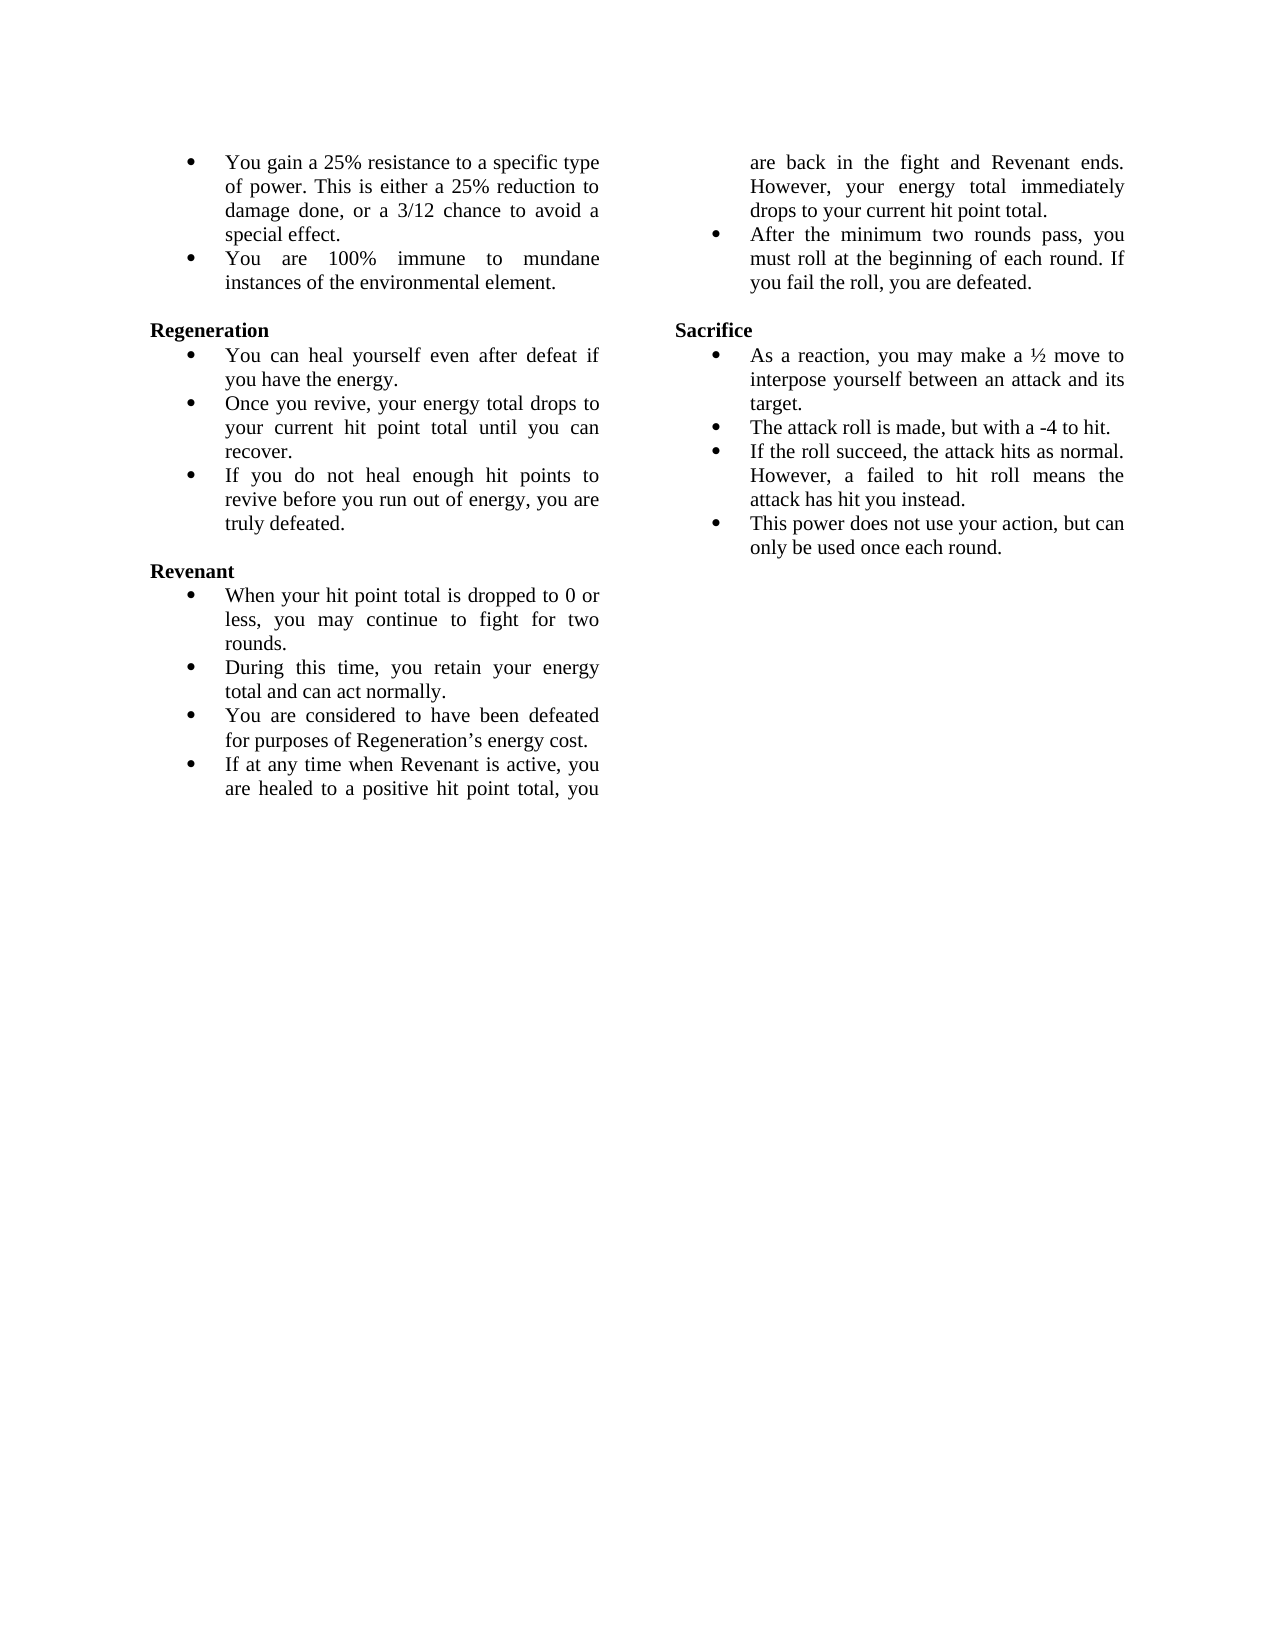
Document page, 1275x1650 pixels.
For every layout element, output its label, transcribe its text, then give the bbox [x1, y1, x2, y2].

text Sacrifice [675, 318, 1125, 342]
list You gain a 25% resistance to a specific type of power. This is either a 25% reduction to damage done, or a 3/12 chance to avoid a special effect. [187, 150, 600, 246]
list After the minimum two rounds pass, you must roll at the beginning of each round. If you fail the roll, you are defeated. [712, 222, 1125, 294]
list When your hit point total is dropped to 0 or less, you may continue to fight for two rounds. [187, 583, 600, 655]
list This power does not use your action, but can only be used once each round. [712, 511, 1125, 559]
list If at any time when Revenant is active, you are healed to a positive hit point total, you are back in the fight and Revenant ends. However, your energy total immediately drops to your current hit point total. [187, 752, 600, 800]
list If the roll succeed, the attack hits as normal. However, a failed to hit roll means the attack has hit you instead. [712, 439, 1125, 511]
list If at any time when Revenant is active, you are healed to a positive hit point total, you are back in the fight and Revenant ends. However, your energy total immediately drops to your current hit point total. [712, 150, 1125, 222]
list You are 100% immune to mundane instances of the environmental element. [187, 246, 600, 294]
list As a reaction, you may make a ½ move to interpose yourself between an attack and its target. [712, 342, 1125, 415]
list You can heal yourself even after defeat if you have the energy. [187, 342, 600, 391]
list You are considered to have been defeated for purposes of Regeneration’s energy cost. [187, 703, 600, 752]
text Revenant [150, 559, 600, 583]
list During this time, you retain your energy total and can act normally. [187, 655, 600, 703]
list Once you revive, your energy total drops to your current hit point total until you can recover. [187, 391, 600, 463]
list The attack roll is made, but with a -4 to hit. [712, 415, 1125, 439]
text Regeneration [150, 318, 600, 342]
list If you do not heal enough hit points to revive before you run out of energy, you are truly defeated. [187, 463, 600, 535]
